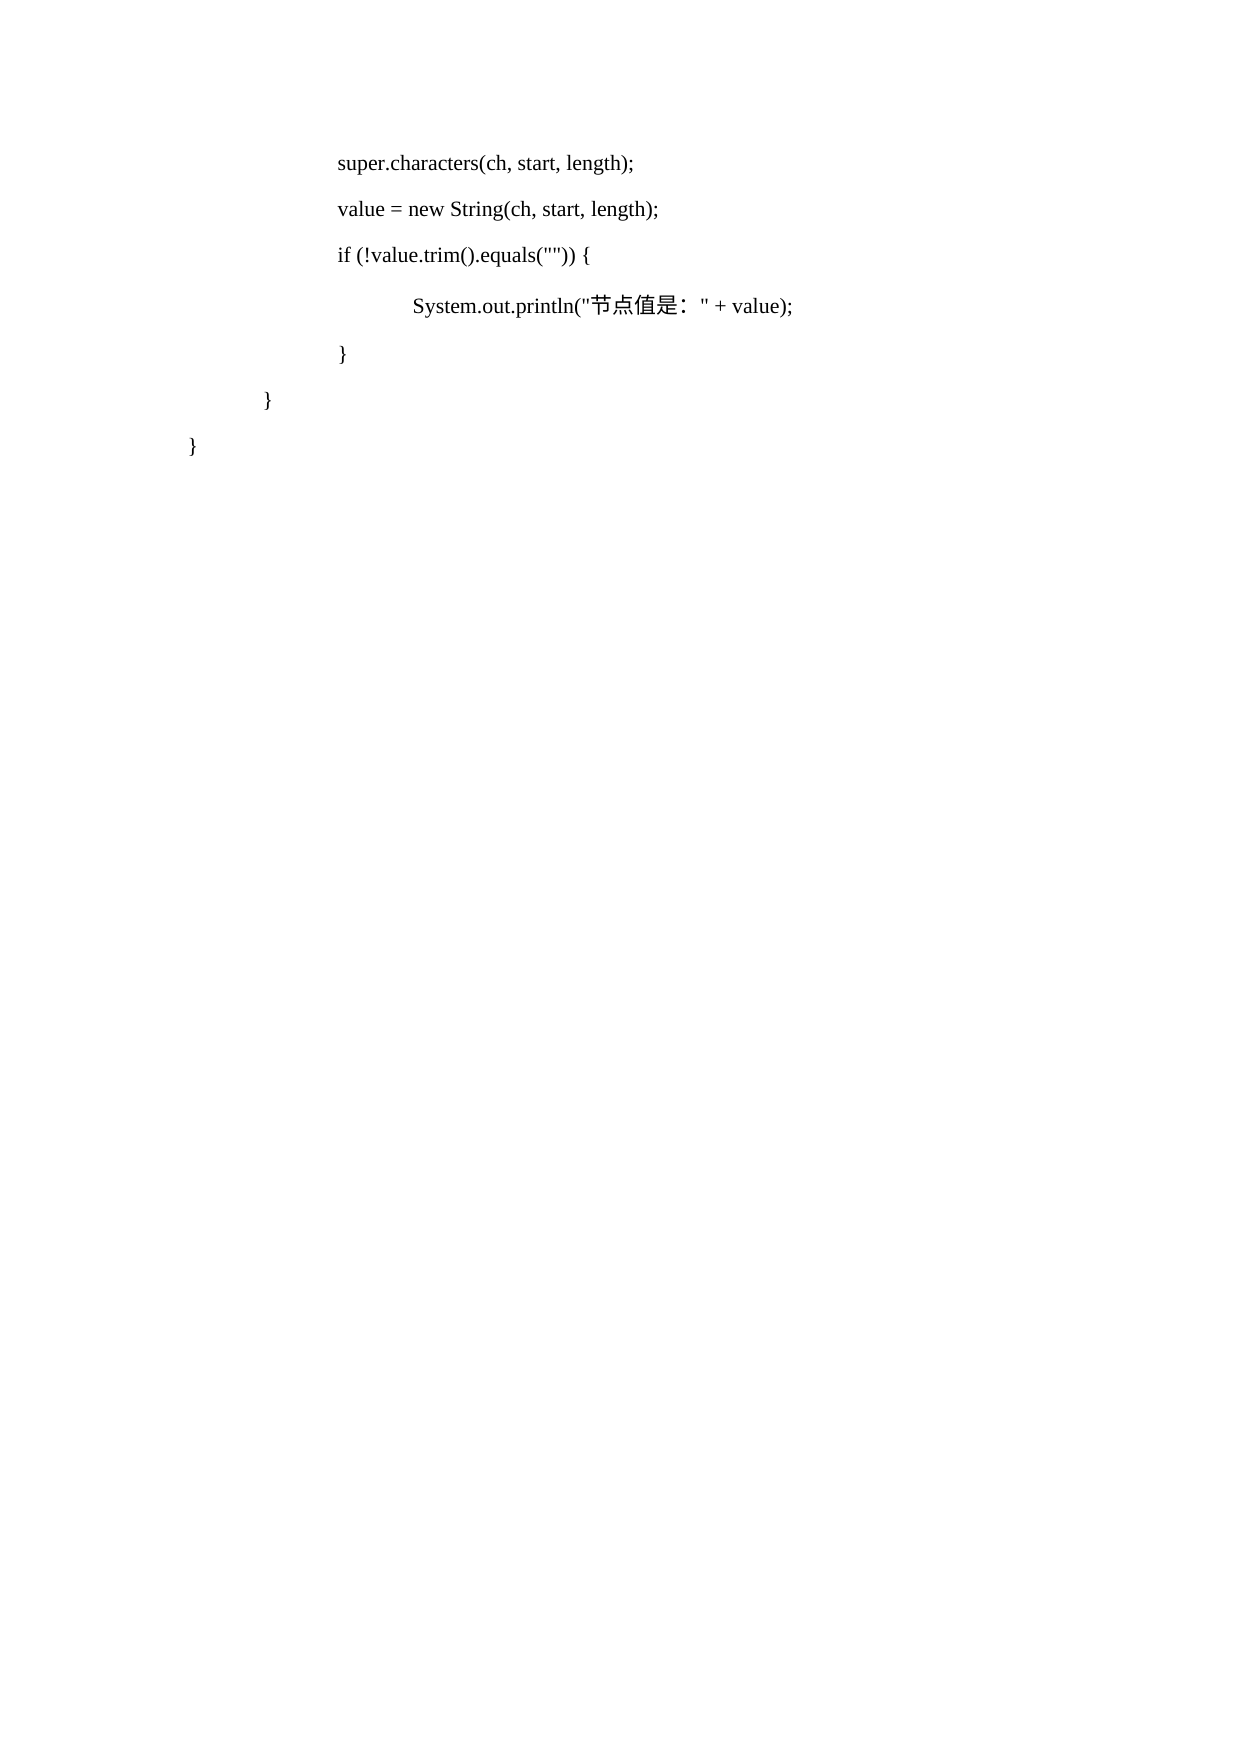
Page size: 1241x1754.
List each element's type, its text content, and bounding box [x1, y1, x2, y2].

text } [187, 433, 1053, 458]
text } [187, 341, 1053, 366]
text value = new String(ch, start, length); [187, 196, 1053, 221]
text super.characters(ch, start, length); [187, 150, 1053, 175]
text } [187, 387, 1053, 412]
text System.out.println("节点值是：" + value); [187, 288, 1053, 320]
text if (!value.trim().equals("")) { [187, 242, 1053, 267]
